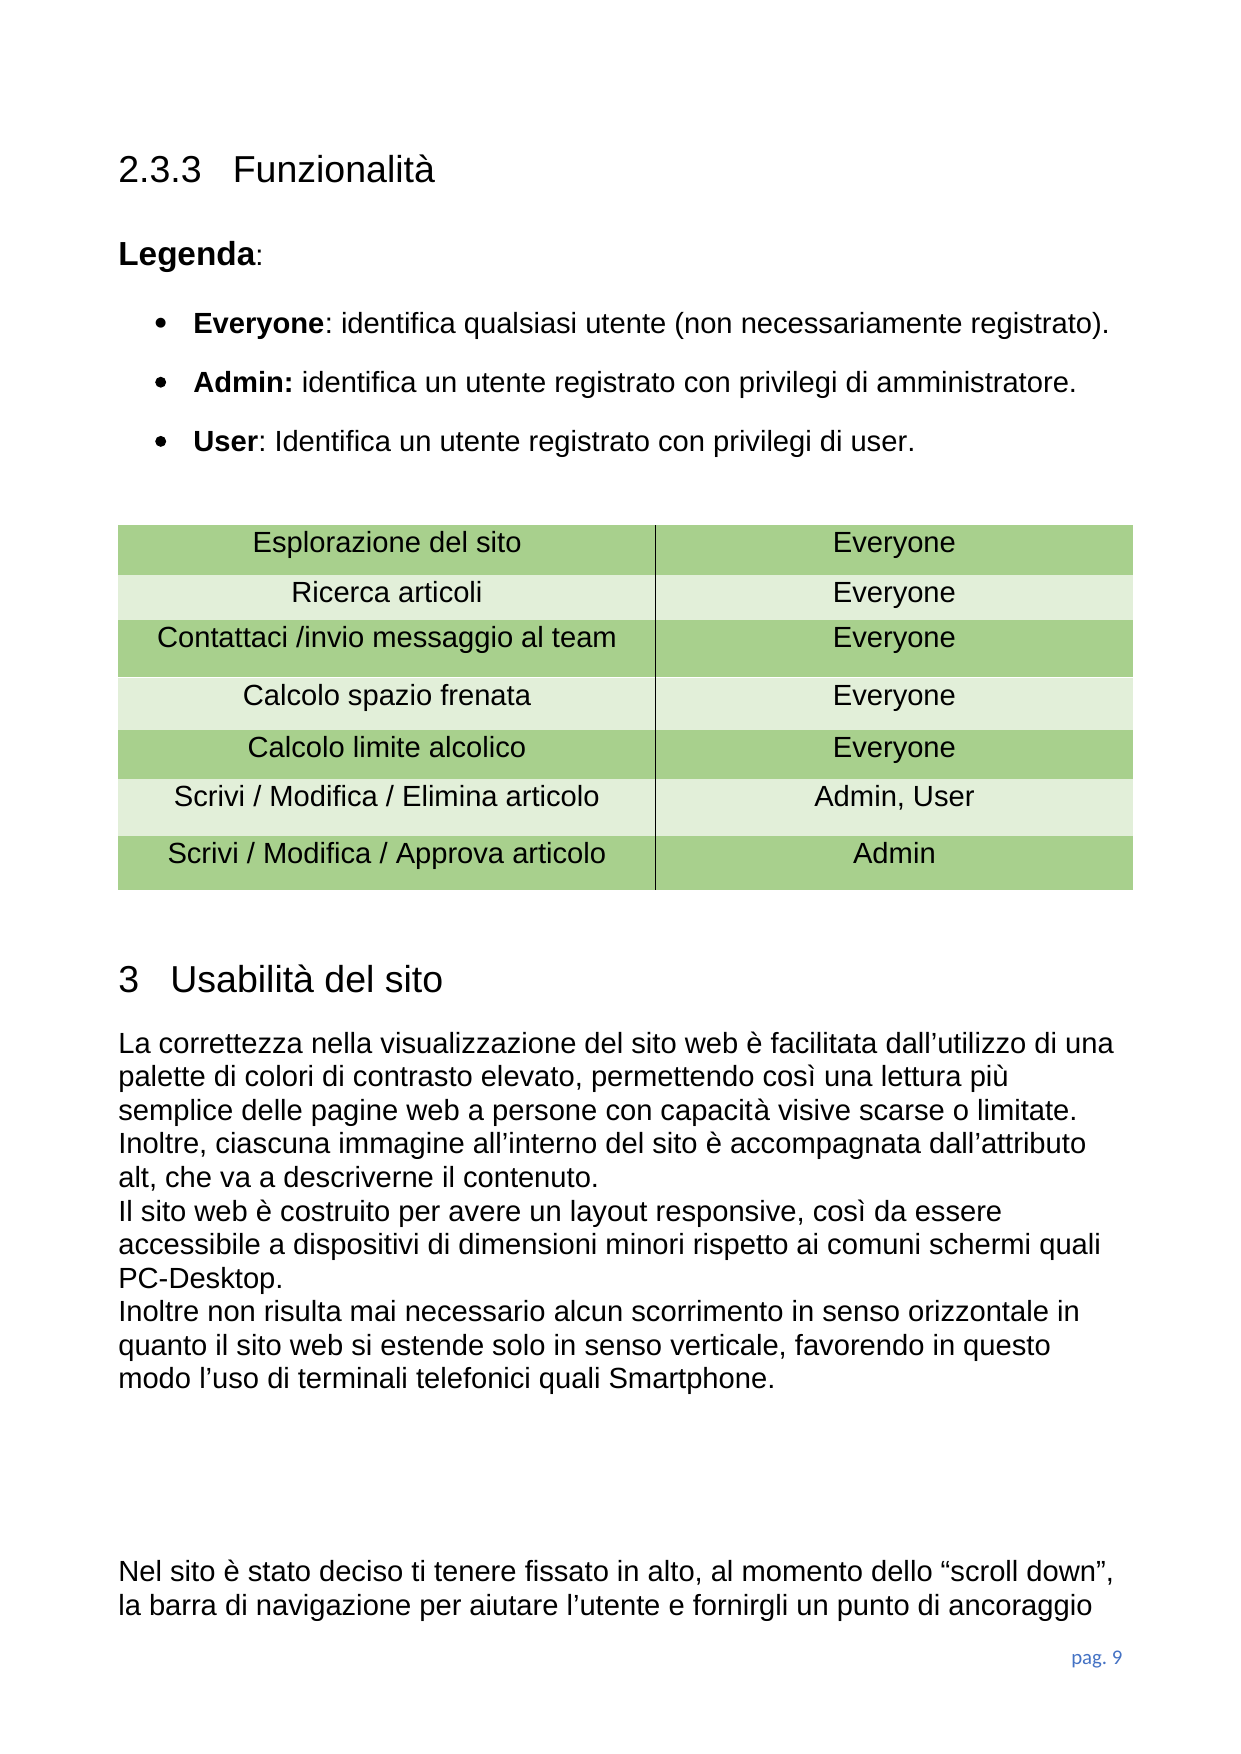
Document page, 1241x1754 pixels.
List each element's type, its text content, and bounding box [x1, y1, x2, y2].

table_cell Admin, User [656, 779, 1133, 836]
text 2.3.3 Funzionalità [118, 148, 1122, 191]
list Everyone: identifica qualsiasi utente (non necessariamente registrato). [156, 306, 1122, 365]
table_cell Contattaci /invio messaggio al team [118, 620, 655, 677]
table_cell Calcolo limite alcolico [118, 730, 655, 779]
table_cell Calcolo spazio frenata [118, 678, 655, 730]
table_cell Scrivi / Modifica / Approva articolo [118, 836, 655, 890]
list Admin: identifica un utente registrato con privilegi di amministratore. [156, 365, 1122, 424]
table_cell Everyone [656, 730, 1133, 779]
table_cell Ricerca articoli [118, 575, 655, 620]
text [118, 1554, 1122, 1622]
table_cell Admin [656, 836, 1133, 890]
text Legenda: [118, 234, 1122, 272]
text Inoltre non risulta mai necessario alcun scorrimento in senso orizzontale in quanto il sito web si estende solo in senso verticale, favorendo in questo modo l’uso di terminali telefonici quali Smartphone. [118, 1294, 1122, 1554]
table_header Esplorazione del sito [118, 525, 655, 575]
text La correttezza nella visualizzazione del sito web è facilitata dall’utilizzo di una palette di colori di contrasto elevato, permettendo così una lettura più semplice delle pagine web a persone con capacità visive scarse o limitate. Inoltre, ciascuna immagine all’interno del sito è accompagnata dall’attributo alt, che va a descriverne il contenuto. Il sito web è costruito per avere un layout responsive, così da essere accessibile a dispositivi di dimensioni minori rispetto ai comuni schermi quali PC-Desktop. [118, 1026, 1122, 1294]
table_cell Scrivi / Modifica / Elimina articolo [118, 779, 655, 836]
text 3 Usabilità del sito [118, 957, 1122, 1026]
table_cell Everyone [656, 575, 1133, 620]
table_cell Everyone [656, 620, 1133, 677]
table_cell Everyone [656, 678, 1133, 730]
table_header Everyone [656, 525, 1133, 575]
list User: Identifica un utente registrato con privilegi di user. [156, 424, 1122, 458]
